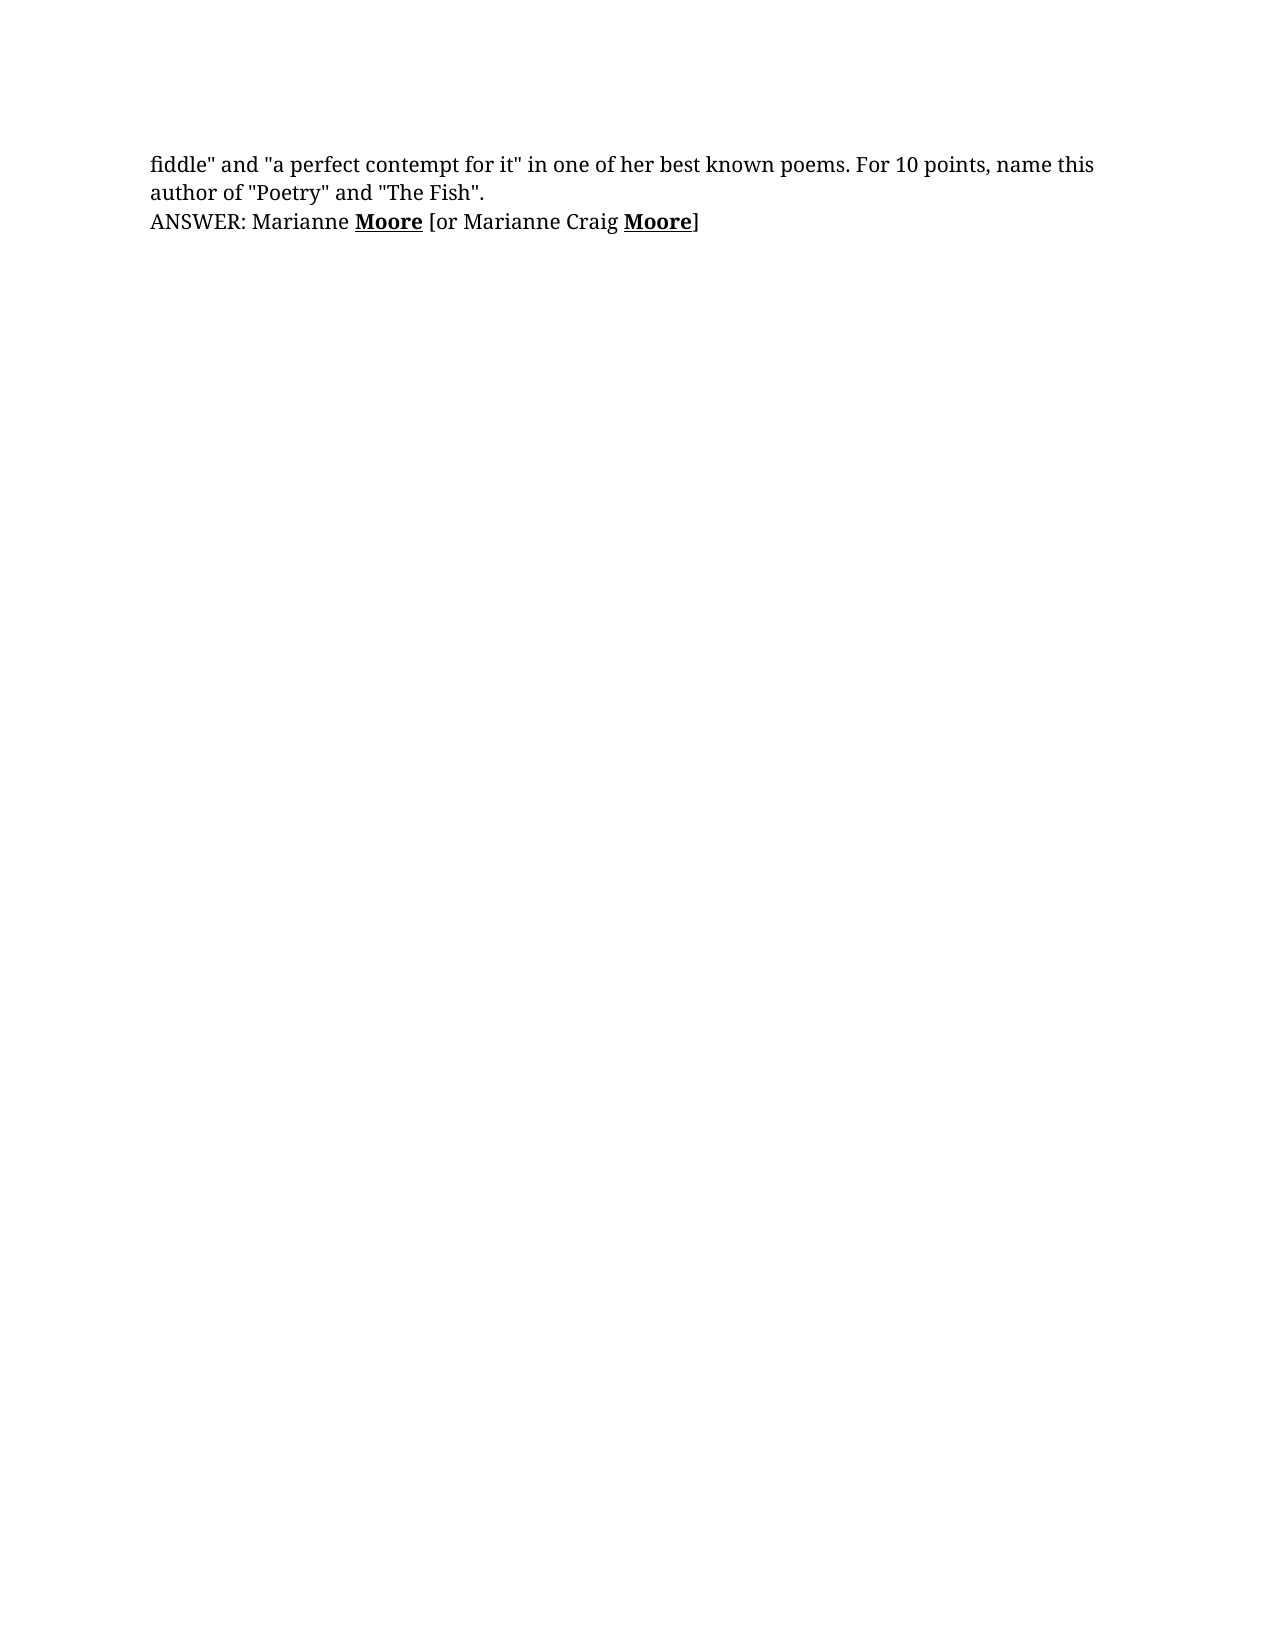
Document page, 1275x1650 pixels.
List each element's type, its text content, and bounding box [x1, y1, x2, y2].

text ANSWER: Marianne Moore [or Marianne Craig Moore] [150, 207, 1125, 235]
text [150, 150, 1125, 207]
